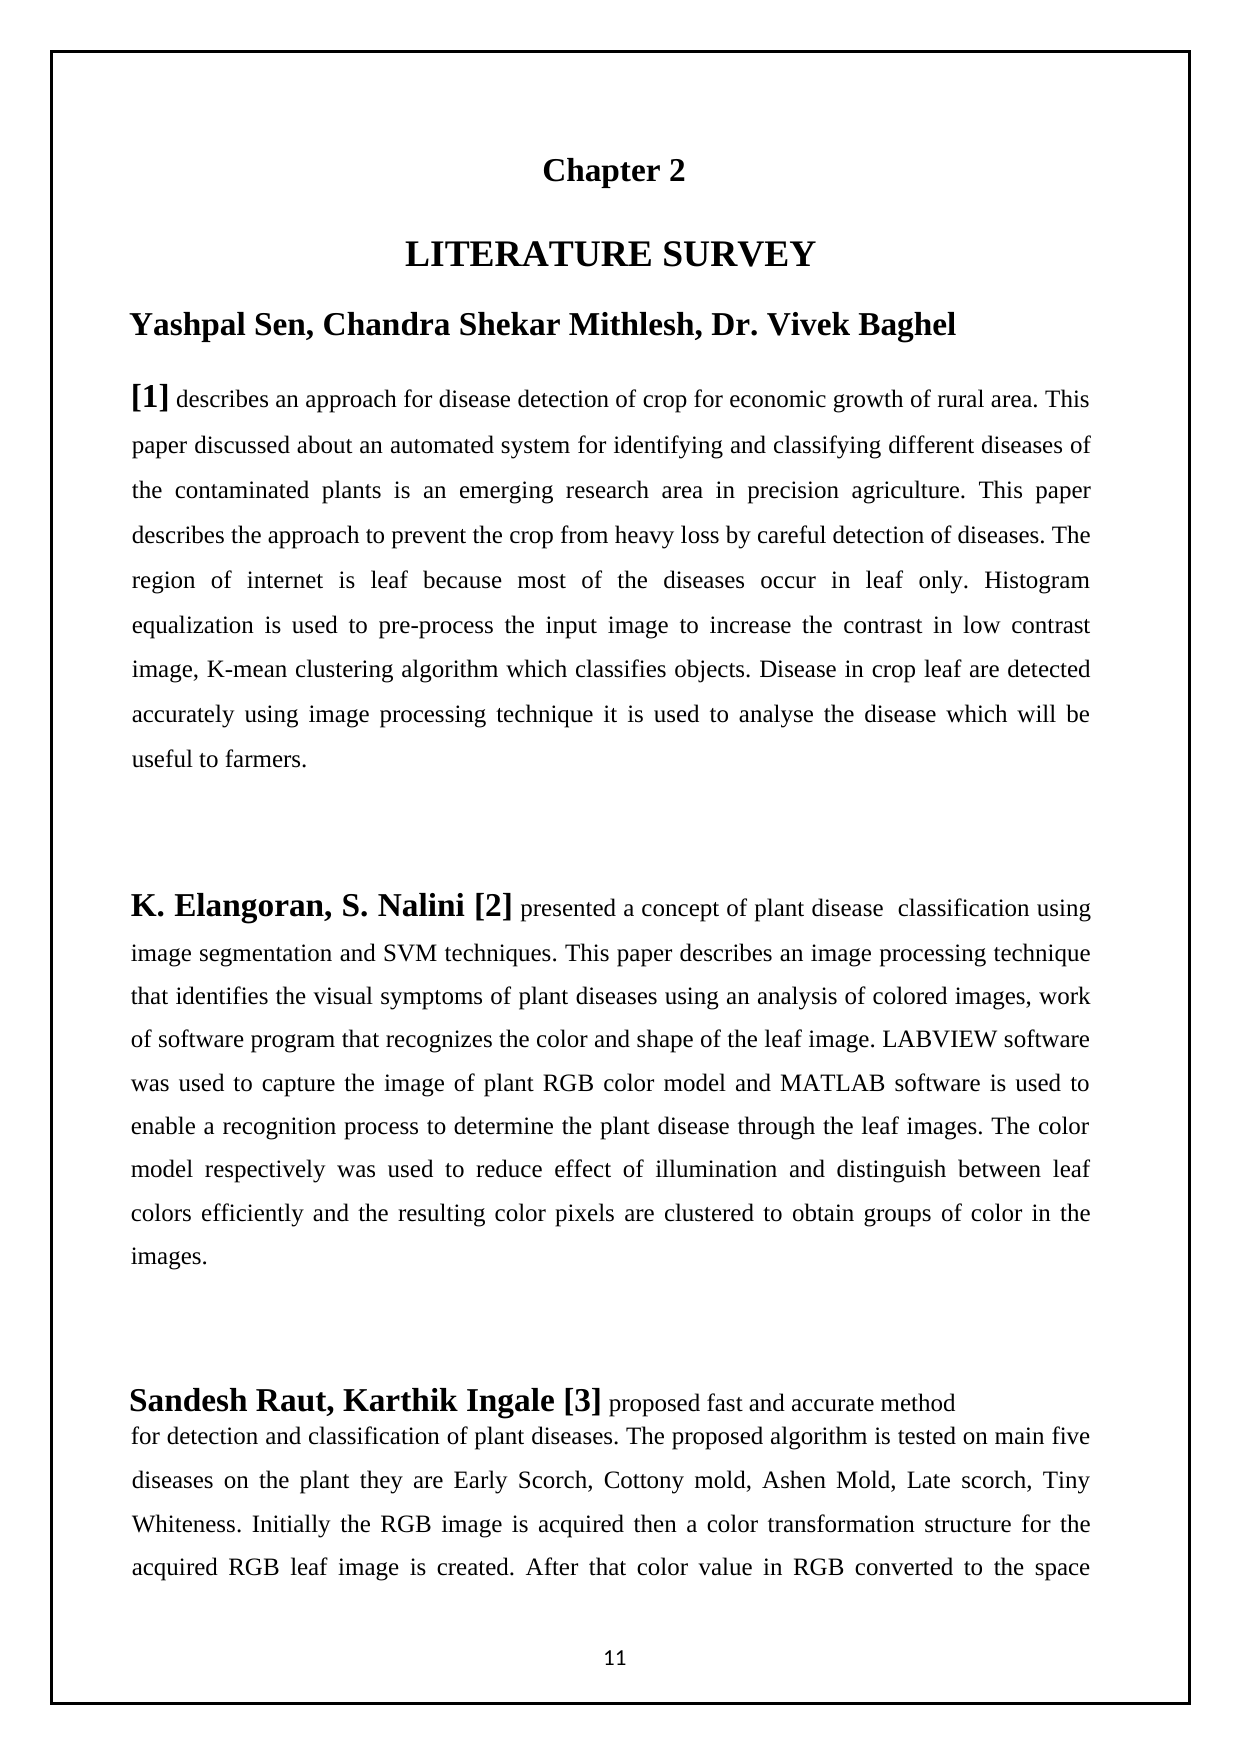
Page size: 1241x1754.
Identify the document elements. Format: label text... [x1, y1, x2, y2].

subtitle Yashpal Sen, Chandra Shekar Mithlesh, Dr. Vivek Baghel [129, 304, 1098, 342]
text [131, 1421, 1091, 1581]
subtitle Sandesh Raut, Karthik Ingale [3] proposed fast and accurate method [129, 1381, 1098, 1419]
text Chapter 2 [129, 150, 1098, 188]
text K. Elangoran, S. Nalini [2] presented a concept of plant disease classification using image segmentation and SVM techniques. This paper describes an image processing technique that identifies the visual symptoms of plant diseases using an analysis of colored images, work of software program that recognizes the color and shape of the leaf image. LABVIEW software was used to capture the image of plant RGB color model and MATLAB software is used to enable a recognition process to determine the plant disease through the leaf images. The color model respectively was used to reduce effect of illumination and distinguish between leaf colors efficiently and the resulting color pixels are clustered to obtain groups of color in the images. [131, 885, 1091, 1270]
subtitle LITERATURE SURVEY [131, 231, 1091, 274]
text [1] describes an approach for disease detection of crop for economic growth of rural area. This paper discussed about an automated system for identifying and classifying different diseases of the contaminated plants is an emerging research area in precision agriculture. This paper describes the approach to prevent the crop from heavy loss by careful detection of diseases. The region of internet is leaf because most of the diseases occur in leaf only. Histogram equalization is used to pre-process the input image to increase the contrast in low contrast image, K-mean clustering algorithm which classifies objects. Disease in crop leaf are detected accurately using image processing technique it is used to analyse the disease which will be useful to farmers. [131, 376, 1091, 773]
